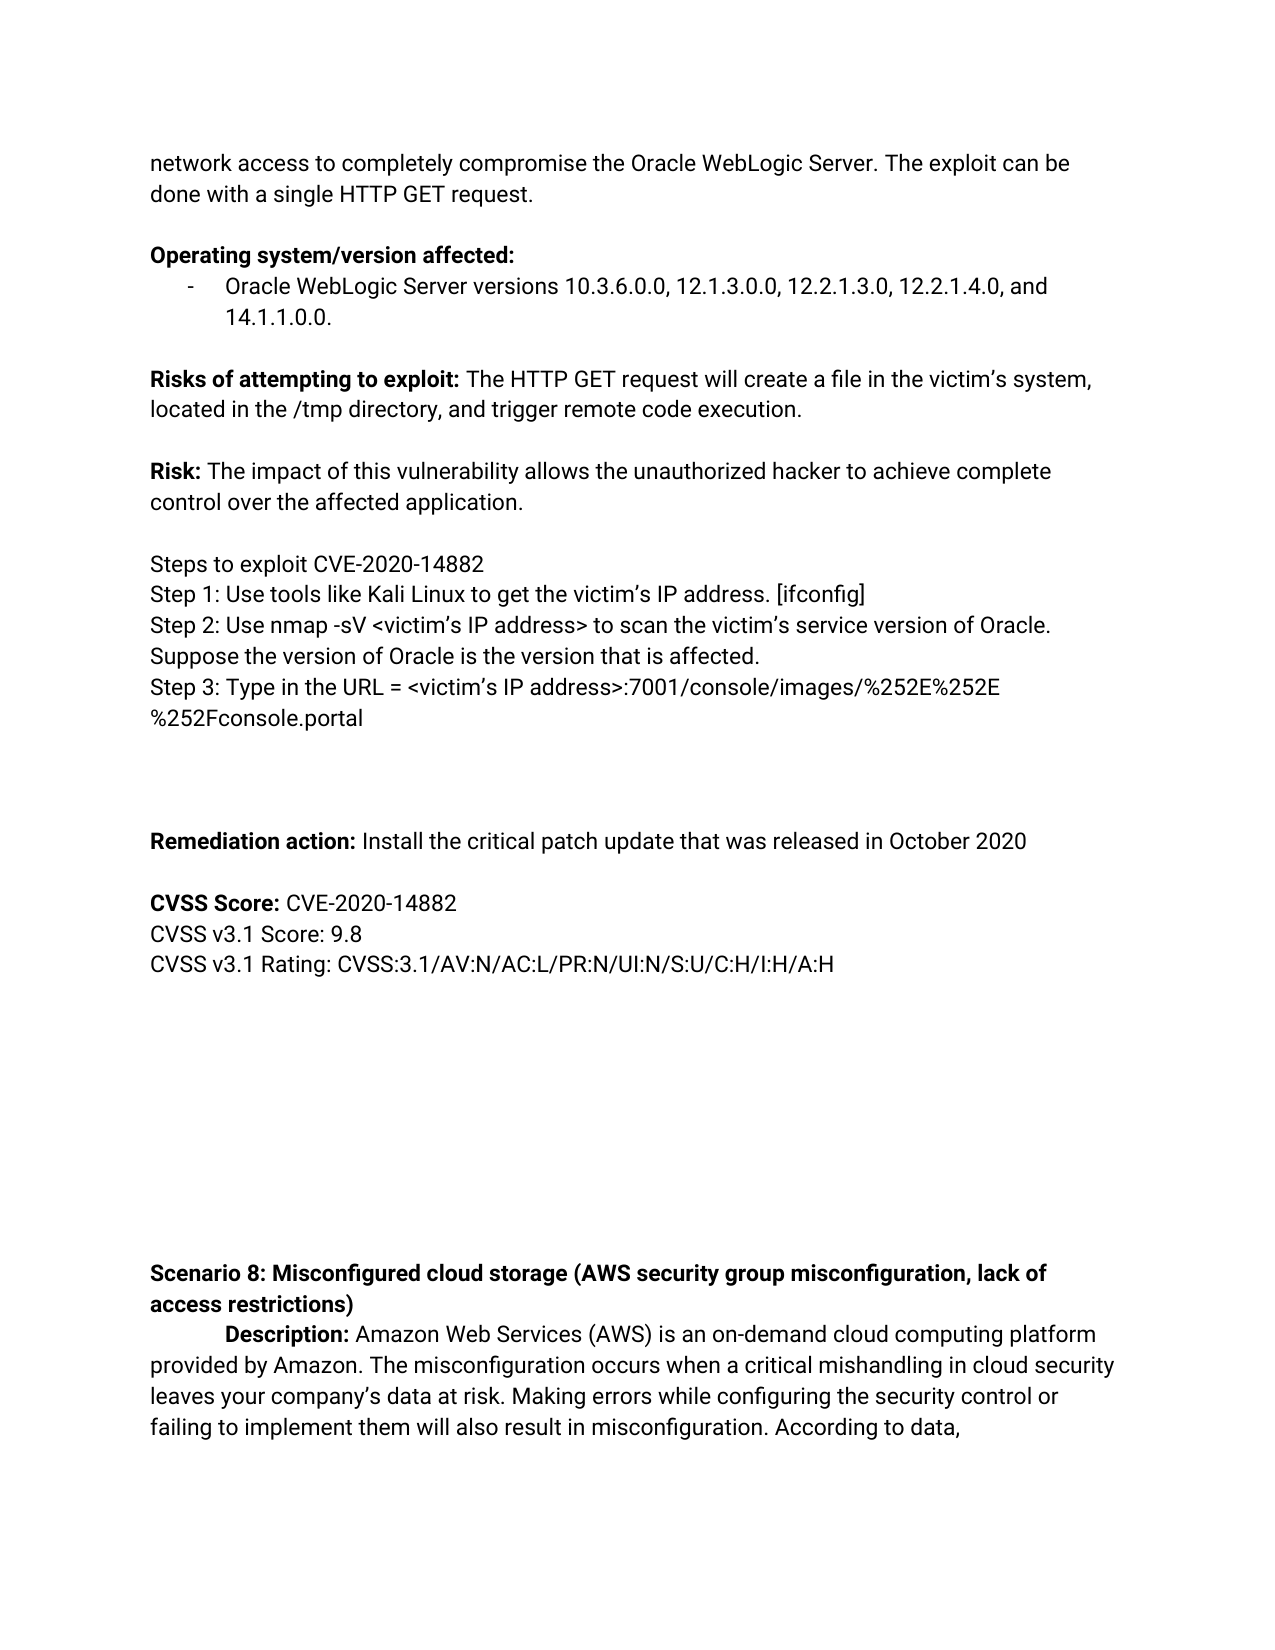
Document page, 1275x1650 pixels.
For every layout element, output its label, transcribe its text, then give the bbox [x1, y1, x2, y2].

text CVSS v3.1 Score: 9.8 [150, 921, 1125, 948]
text Step 1: Use tools like Kali Linux to get the victim’s IP address. [ifconfig] [150, 582, 1125, 608]
text Step 2: Use nmap -sV <victim’s IP address> to scan the victim’s service version of Oracle. Suppose the version of Oracle is the version that is affected. [150, 612, 1125, 670]
text CVSS v3.1 Rating: CVSS:3.1/AV:N/AC:L/PR:N/UI:N/S:U/C:H/I:H/A:H [150, 952, 1125, 978]
text Steps to exploit CVE-2020-14882 [150, 551, 1125, 578]
text Remediation action: Install the critical patch update that was released in October 2020 [150, 828, 1125, 855]
list Oracle WebLogic Server versions 10.3.6.0.0, 12.1.3.0.0, 12.2.1.3.0, 12.2.1.4.0, and 14.1.1.0.0. [187, 273, 1125, 331]
text CVSS Score: CVE-2020-14882 [150, 890, 1125, 917]
text Step 3: Type in the URL = <victim’s IP address>:7001/console/images/%252E%252E%252Fconsole.portal [150, 674, 1125, 732]
text Operating system/version affected: [150, 242, 1125, 269]
text Risk: The impact of this vulnerability allows the unauthorized hacker to achieve complete control over the affected application. [150, 458, 1125, 516]
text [150, 1322, 1125, 1441]
text Risks of attempting to exploit: The HTTP GET request will create a file in the victim’s system, located in the /tmp directory, and trigger remote code execution. [150, 366, 1125, 423]
text Scenario 8: Misconfigured cloud storage (AWS security group misconfiguration, lack of access restrictions) [150, 1260, 1125, 1318]
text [150, 150, 1125, 208]
